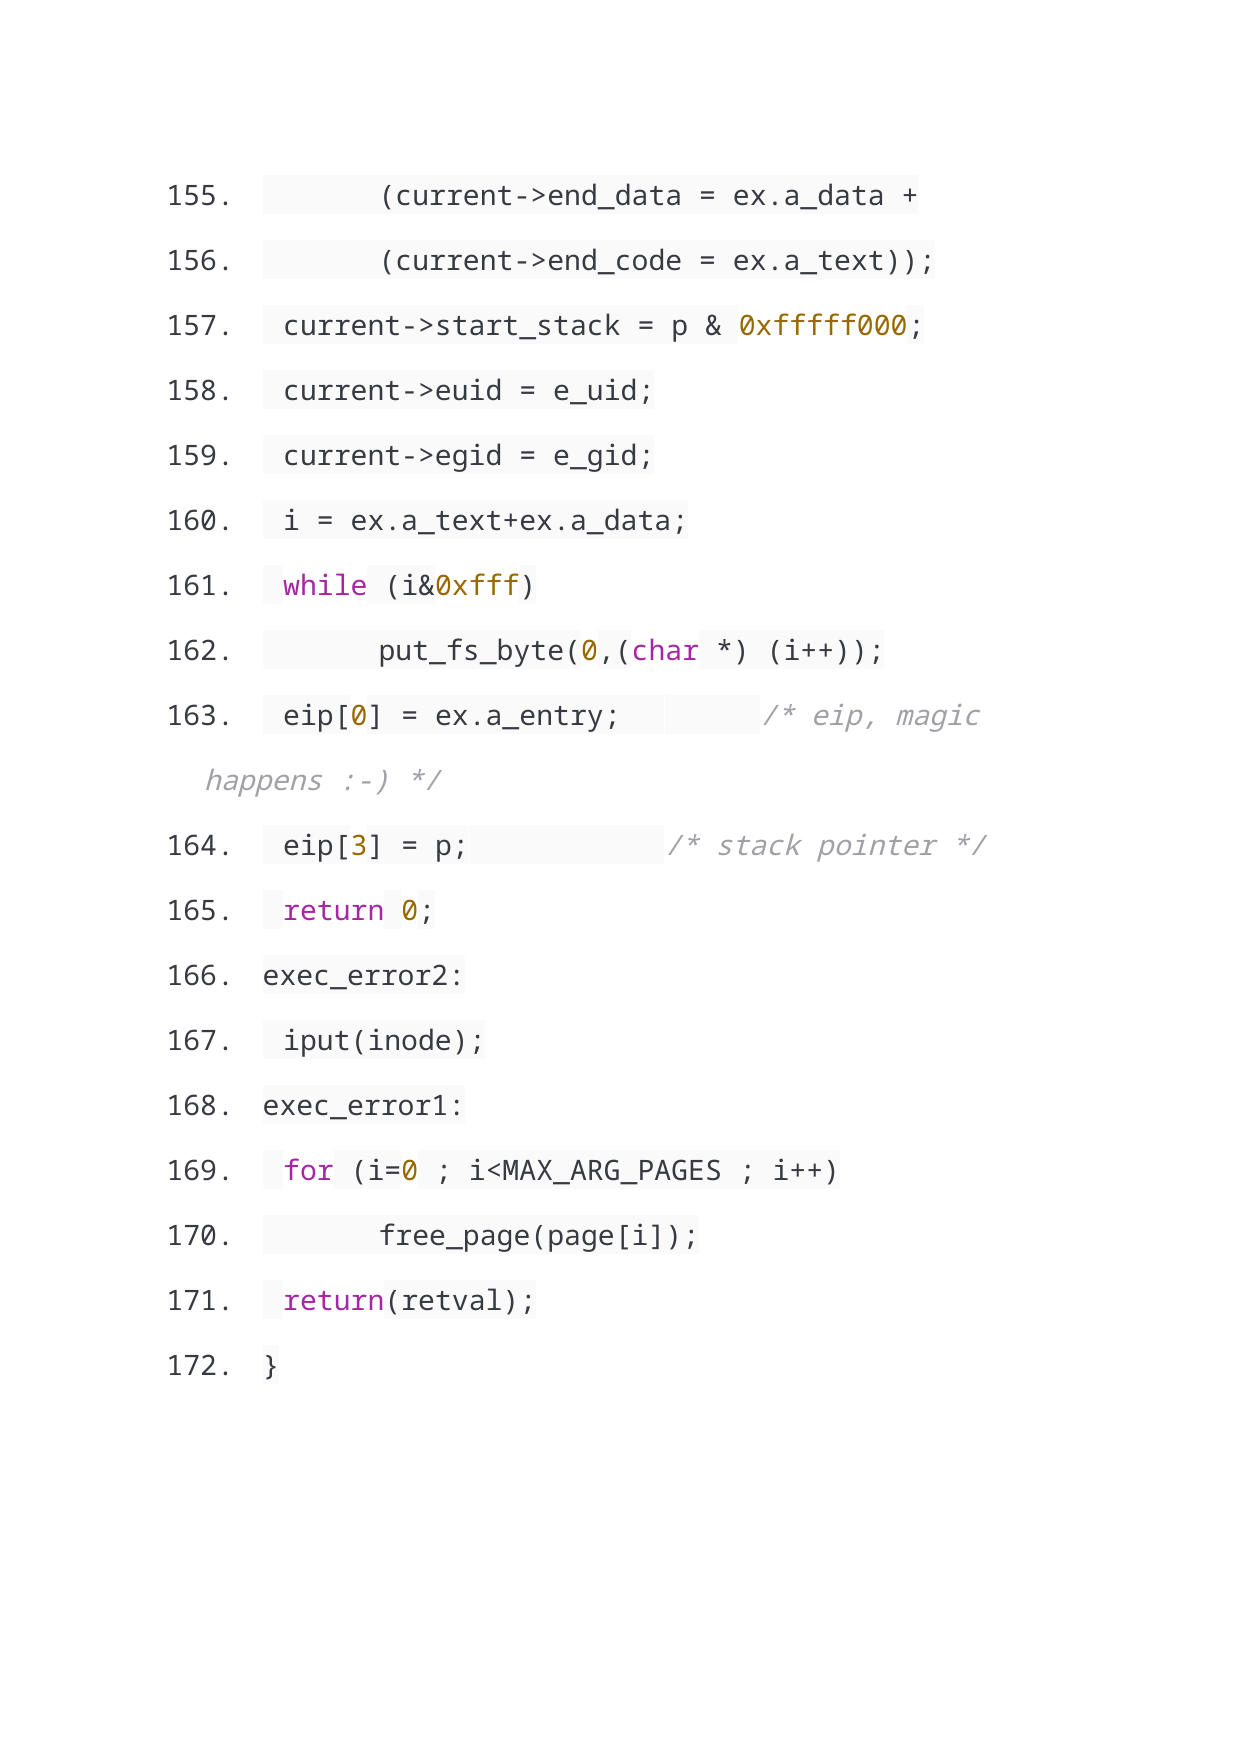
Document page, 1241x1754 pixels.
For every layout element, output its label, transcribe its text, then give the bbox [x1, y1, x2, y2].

list i = ex.a_text+ex.a_data; [166, 487, 1053, 552]
list eip[3] = p; /* stack pointer */ [166, 812, 1053, 877]
list (current->end_code = ex.a_text)); [166, 227, 1053, 292]
list } [166, 1332, 1053, 1397]
list (current->end_data = ex.a_data + [166, 162, 1053, 227]
list iput(inode); [166, 1007, 1053, 1072]
list exec_error1: [166, 1072, 1053, 1137]
list put_fs_byte(0,(char *) (i++)); [166, 617, 1053, 682]
list exec_error2: [166, 942, 1053, 1007]
list while (i&0xfff) [166, 552, 1053, 617]
list current->start_stack = p & 0xfffff000; [166, 292, 1053, 357]
list free_page(page[i]); [166, 1202, 1053, 1267]
list return(retval); [166, 1267, 1053, 1332]
list current->euid = e_uid; [166, 357, 1053, 422]
list return 0; [166, 877, 1053, 942]
list for (i=0 ; i<MAX_ARG_PAGES ; i++) [166, 1137, 1053, 1202]
list current->egid = e_gid; [166, 422, 1053, 487]
list eip[0] = ex.a_entry; /* eip, magic happens :-) */ [166, 682, 1053, 812]
